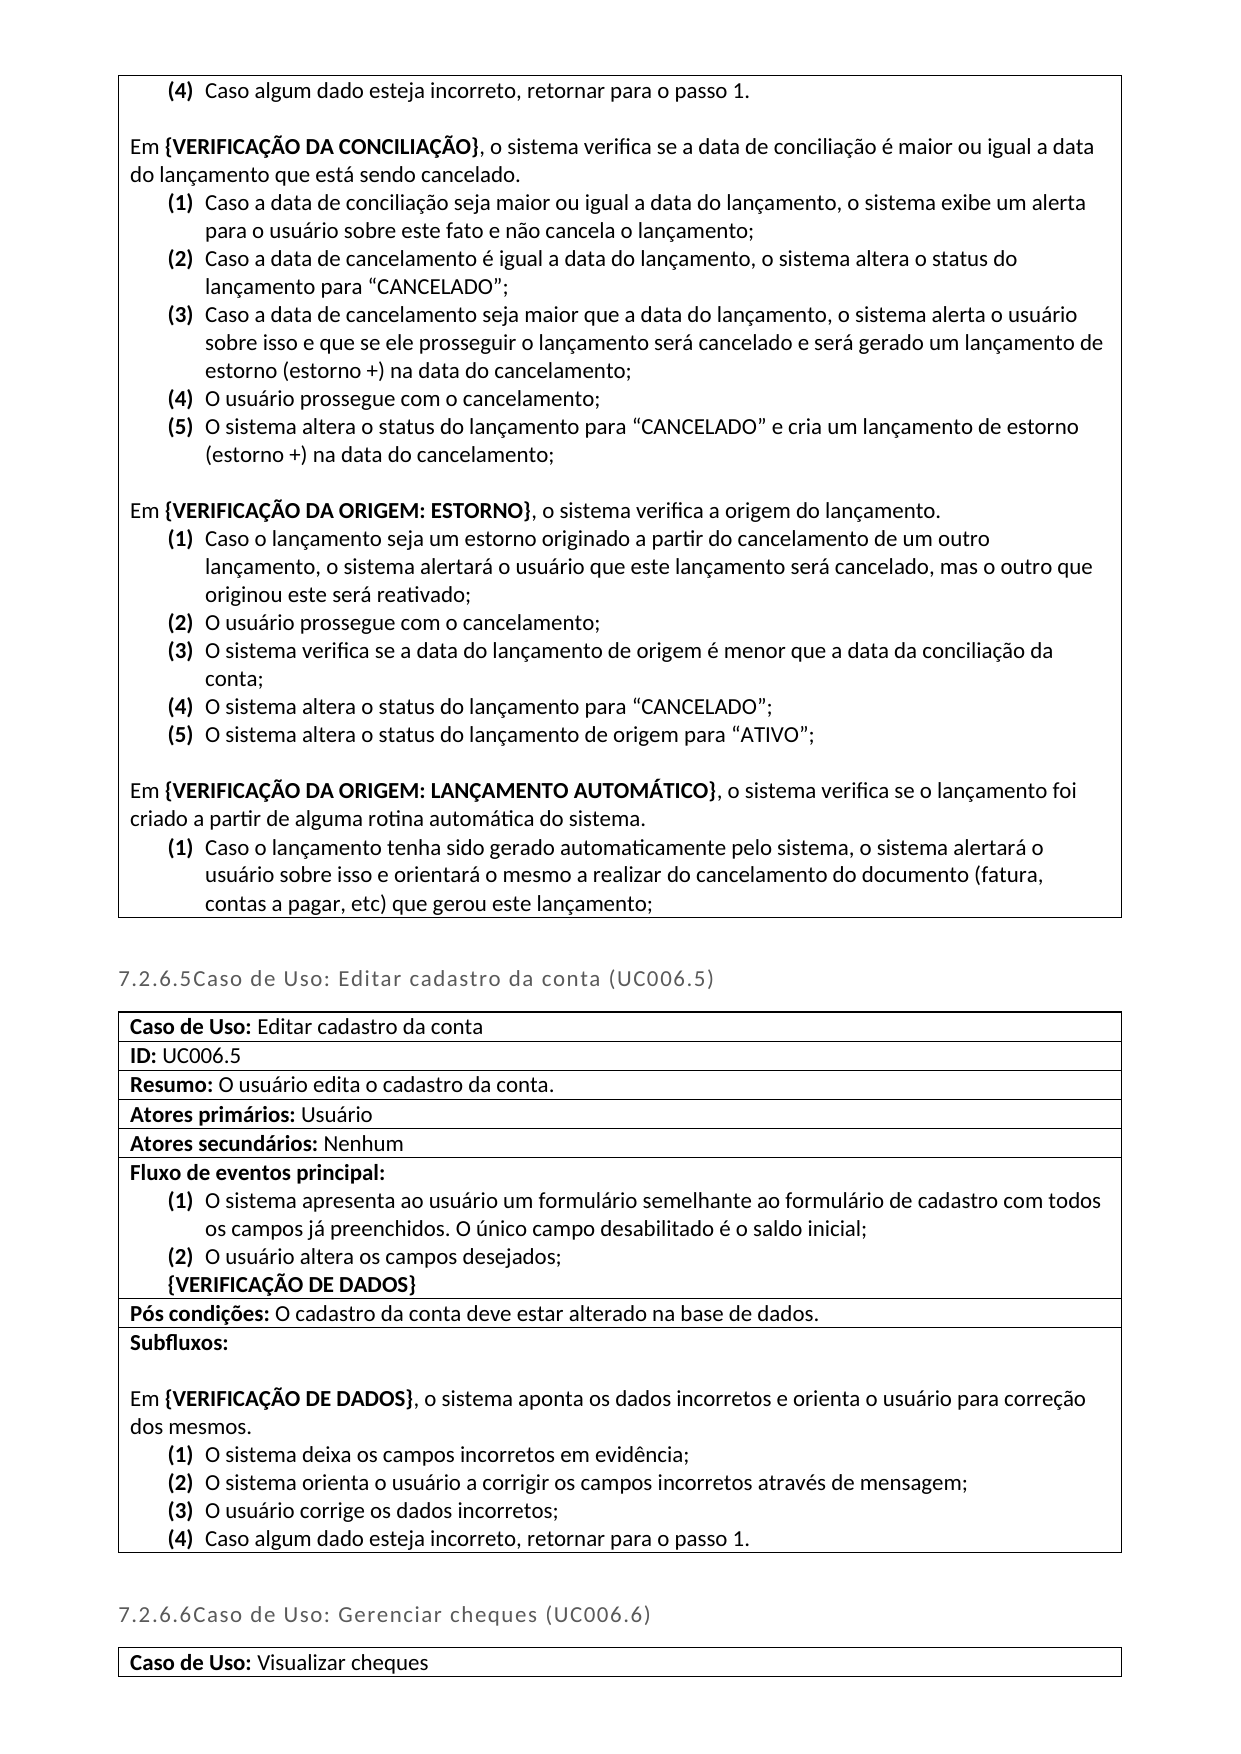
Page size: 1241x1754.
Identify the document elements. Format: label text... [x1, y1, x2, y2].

table_header Caso de Uso: Editar cadastro da conta [119, 1013, 1121, 1041]
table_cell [119, 76, 1121, 917]
table_cell Subfluxos: Em {VERIFICAÇÃO DE DADOS}, o sistema aponta os dados incorretos e orienta o usuário para correção dos mesmos. O sistema deixa os campos incorretos em evidência; O sistema orienta o usuário a corrigir os campos incorretos através de mensagem; O usuário corrige os dados incorretos; Caso algum dado esteja incorreto, retornar para o passo 1. [119, 1328, 1121, 1552]
table_cell Atores secundários: Nenhum [119, 1129, 1121, 1157]
subtitle Caso de Uso: Editar cadastro da conta (UC006.5) [118, 964, 1122, 993]
table_cell Fluxo de eventos principal: O sistema apresenta ao usuário um formulário semelhante ao formulário de cadastro com todos os campos já preenchidos. O único campo desabilitado é o saldo inicial; O usuário altera os campos desejados; {VERIFICAÇÃO DE DADOS} [119, 1158, 1121, 1298]
table_cell ID: UC006.5 [119, 1042, 1121, 1069]
subtitle Caso de Uso: Gerenciar cheques (UC006.6) [118, 1600, 1122, 1628]
table_cell Resumo: O usuário edita o cadastro da conta. [119, 1071, 1121, 1099]
table_cell Pós condições: O cadastro da conta deve estar alterado na base de dados. [119, 1299, 1121, 1327]
table_cell Atores primários: Usuário [119, 1100, 1121, 1128]
table_header Caso de Uso: Visualizar cheques [119, 1648, 1121, 1676]
